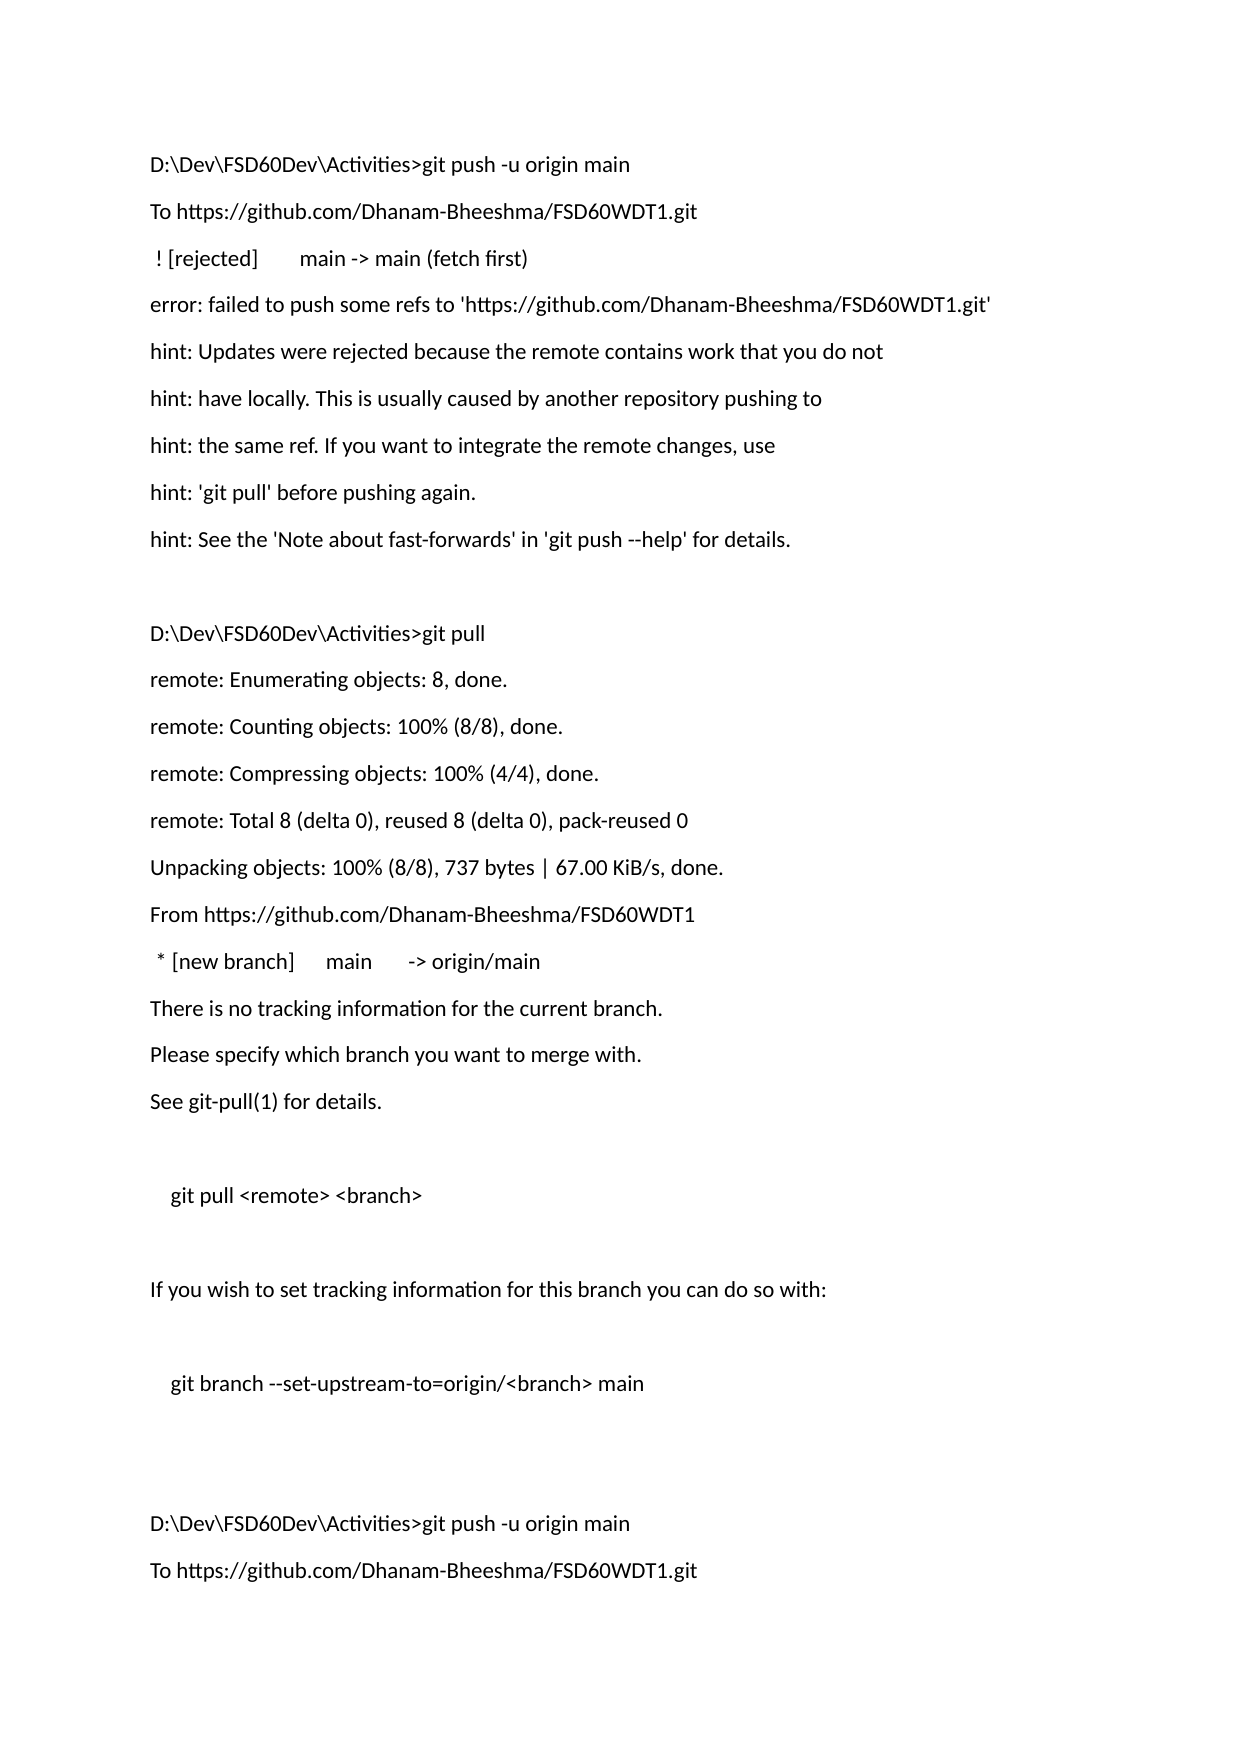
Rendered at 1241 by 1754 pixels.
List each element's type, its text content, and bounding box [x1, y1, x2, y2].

text Please specify which branch you want to merge with. [150, 1041, 1090, 1069]
text git branch --set-upstream-to=origin/<branch> main [150, 1369, 1090, 1397]
text Unpacking objects: 100% (8/8), 737 bytes | 67.00 KiB/s, done. [150, 853, 1090, 881]
text git pull <remote> <branch> [150, 1181, 1090, 1209]
text D:\Dev\FSD60Dev\Activities>git push -u origin main [150, 150, 1090, 178]
text D:\Dev\FSD60Dev\Activities>git pull [150, 619, 1090, 647]
text * [new branch] main -> origin/main [150, 947, 1090, 975]
text If you wish to set tracking information for this branch you can do so with: [150, 1275, 1090, 1303]
text hint: have locally. This is usually caused by another repository pushing to [150, 384, 1090, 412]
text hint: 'git pull' before pushing again. [150, 478, 1090, 506]
text remote: Enumerating objects: 8, done. [150, 666, 1090, 694]
text hint: Updates were rejected because the remote contains work that you do not [150, 337, 1090, 366]
text There is no tracking information for the current branch. [150, 994, 1090, 1022]
text See git-pull(1) for details. [150, 1087, 1090, 1116]
text error: failed to push some refs to 'https://github.com/Dhanam-Bheeshma/FSD60WDT1.git' [150, 291, 1090, 319]
text remote: Total 8 (delta 0), reused 8 (delta 0), pack-reused 0 [150, 806, 1090, 834]
text ! [rejected] main -> main (fetch first) [150, 244, 1090, 272]
text remote: Compressing objects: 100% (4/4), done. [150, 759, 1090, 787]
text To https://github.com/Dhanam-Bheeshma/FSD60WDT1.git [150, 1556, 1090, 1584]
text D:\Dev\FSD60Dev\Activities>git push -u origin main [150, 1509, 1090, 1537]
text remote: Counting objects: 100% (8/8), done. [150, 712, 1090, 741]
text From https://github.com/Dhanam-Bheeshma/FSD60WDT1 [150, 900, 1090, 928]
text To https://github.com/Dhanam-Bheeshma/FSD60WDT1.git [150, 197, 1090, 225]
text hint: the same ref. If you want to integrate the remote changes, use [150, 431, 1090, 459]
text hint: See the 'Note about fast-forwards' in 'git push --help' for details. [150, 525, 1090, 553]
